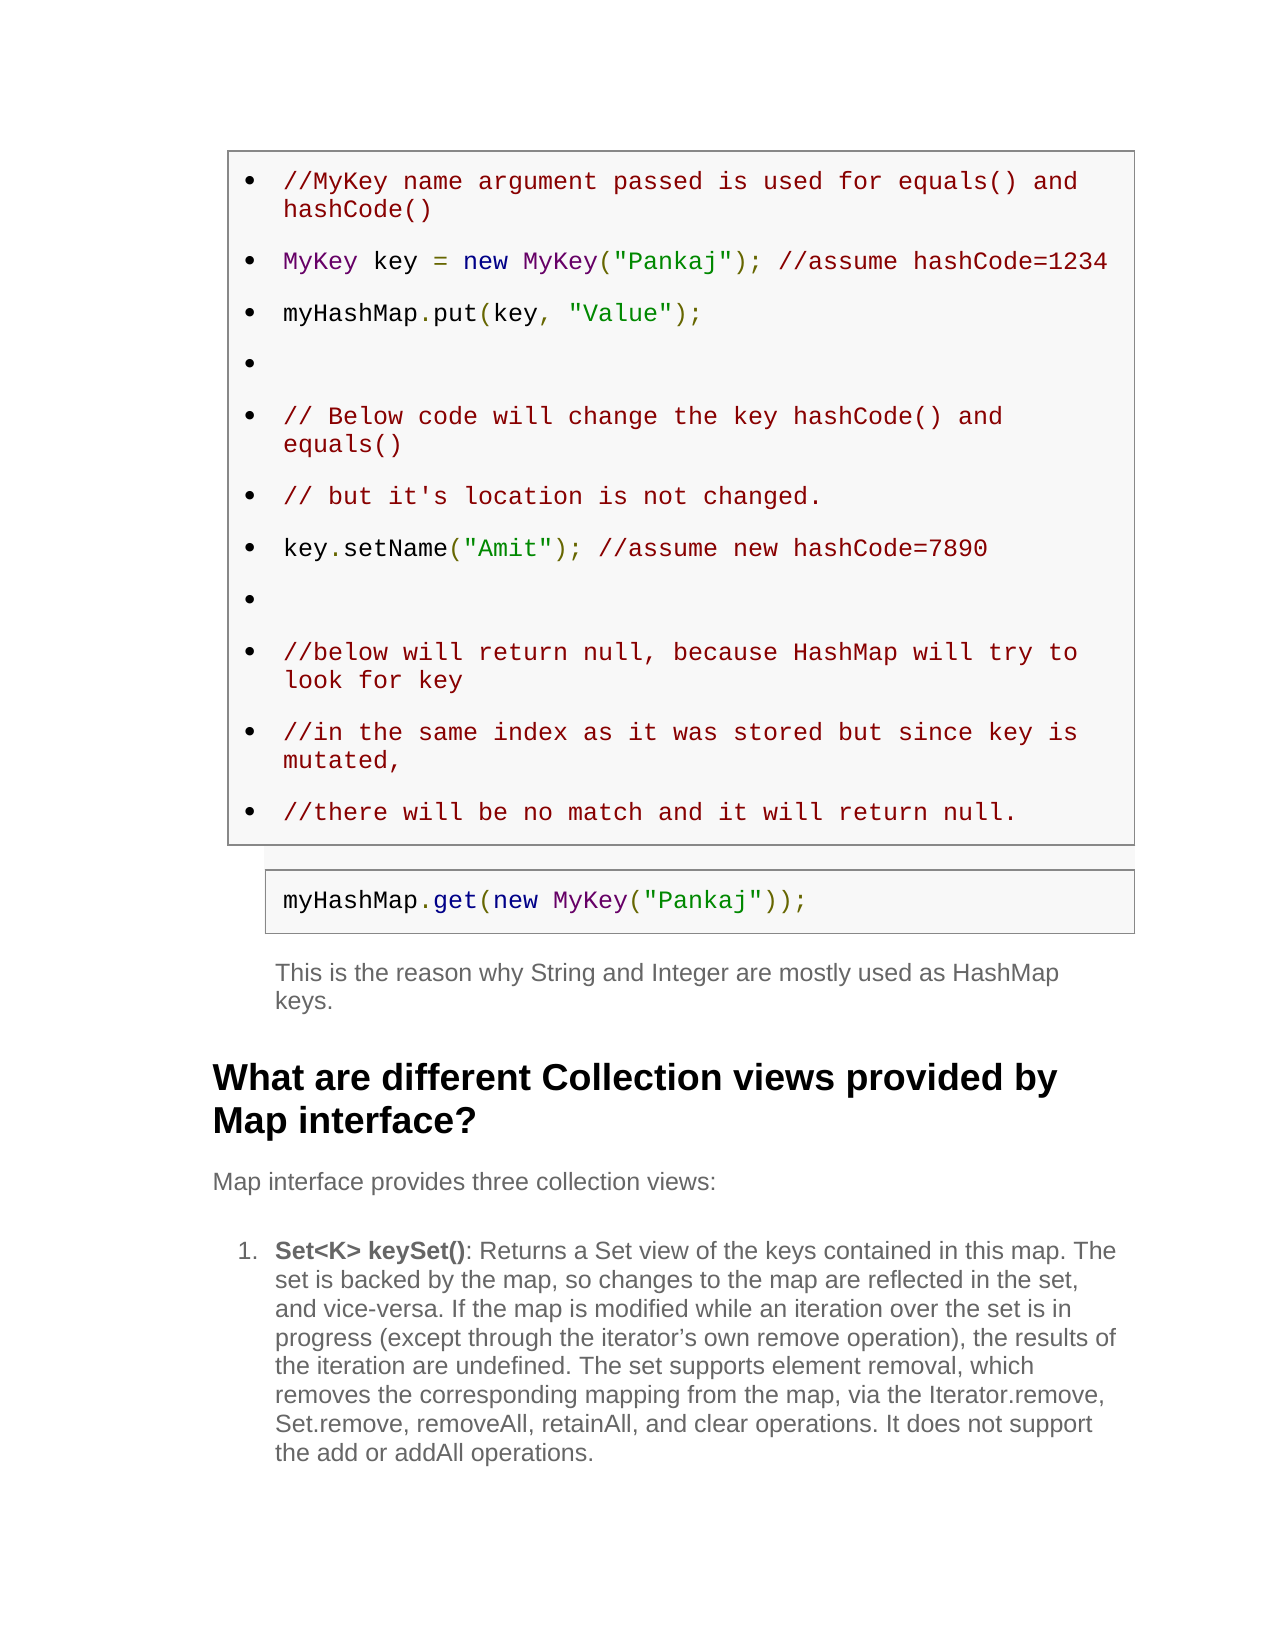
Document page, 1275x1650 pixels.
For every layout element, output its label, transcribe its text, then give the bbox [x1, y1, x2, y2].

list MyKey key = new MyKey("Pankaj"); //assume hashCode=1234 [229, 230, 1134, 277]
list //MyKey name argument passed is used for equals() and hashCode() [229, 152, 1134, 225]
list myHashMap.put(key, "Value"); [229, 282, 1134, 328]
text myHashMap.get(new MyKey("Pankaj")); [266, 871, 1134, 933]
text This is the reason why String and Integer are mostly used as HashMap keys. [275, 957, 1125, 1015]
list // Below code will change the key hashCode() and equals() [229, 385, 1134, 460]
list //there will be no match and it will return null. [229, 781, 1134, 844]
list What are different Collection views provided by Map interface? [175, 1056, 1125, 1142]
list key.setName("Amit"); //assume new hashCode=7890 [229, 517, 1134, 564]
list Set<K> keySet(): Returns a Set view of the keys contained in this map. The set is backed by the map, so changes to the map are reflected in the set, and vice-versa. If the map is modified while an iteration over the set is in progress (except through the iterator’s own remove operation), the results of the iteration are undefined. The set supports element removal, which removes the corresponding mapping from the map, via the Iterator.remove, Set.remove, removeAll, retainAll, and clear operations. It does not support the add or addAll operations. [237, 1236, 1125, 1466]
list //in the same index as it was stored but since key is mutated, [229, 701, 1134, 776]
list //below will return null, because HashMap will try to look for key [229, 621, 1134, 696]
text Map interface provides three collection views: [212, 1167, 1125, 1196]
list // but it's location is not changed. [229, 466, 1134, 512]
